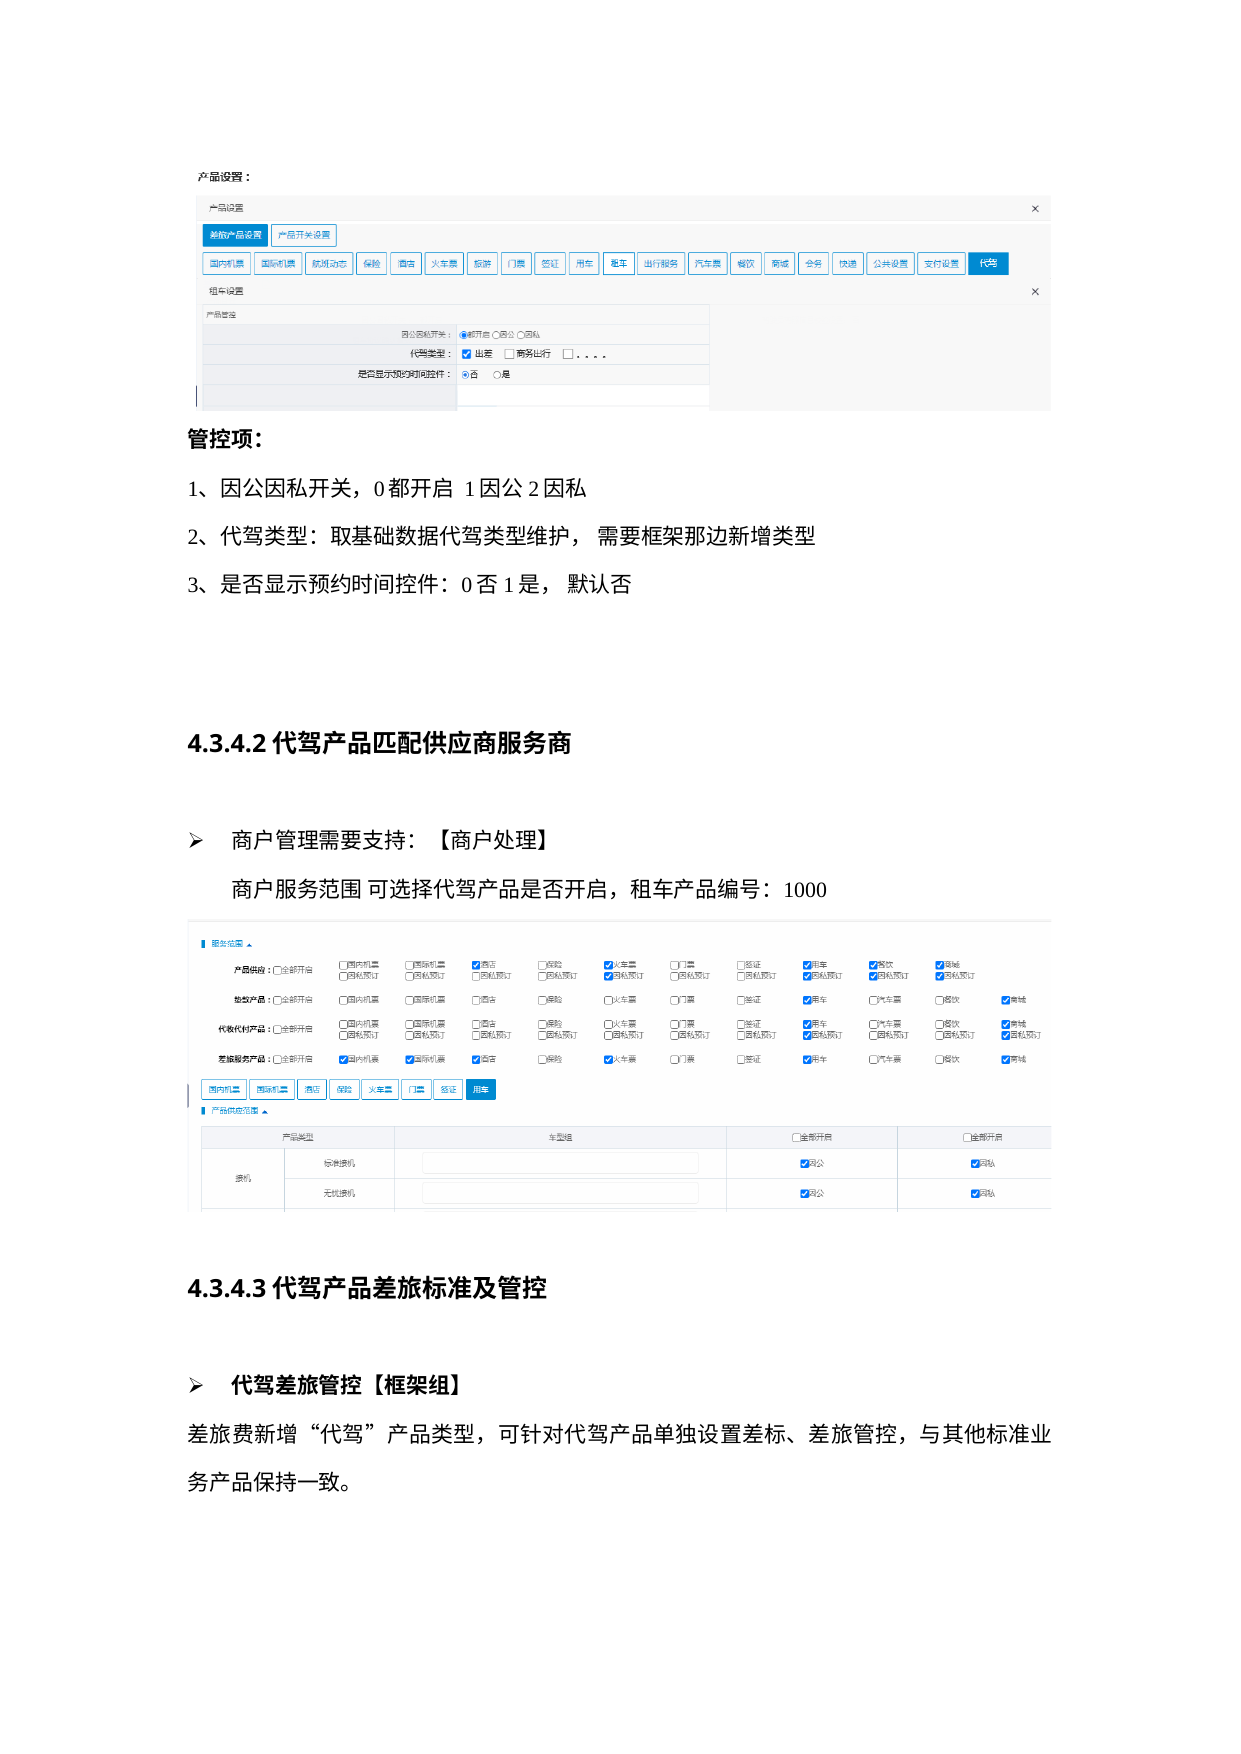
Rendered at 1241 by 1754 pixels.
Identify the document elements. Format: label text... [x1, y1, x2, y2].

picture [187, 162, 1052, 411]
subtitle 4.3.4.3 代驾产品差旅标准及管控 [187, 1254, 1053, 1319]
list 商户管理需要支持：【商户处理】 [187, 823, 1053, 855]
text 商户服务范围 可选择代驾产品是否开启，租车产品编号：1000 [187, 871, 1053, 904]
list 1、因公因私开关，0都开启 1因公 2因私 [187, 470, 1053, 503]
list 3、是否显示预约时间控件：0否 1是， 默认否 [187, 567, 1053, 599]
list 管控项： [187, 422, 1053, 454]
text 差旅费新增“代驾”产品类型，可针对代驾产品单独设置差标、差旅管控，与其他标准业务产品保持一致。 [187, 1416, 1053, 1497]
list 代驾差旅管控【框架组】 [187, 1368, 1053, 1400]
list 2、代驾类型：取基础数据代驾类型维护， 需要框架那边新增类型 [187, 519, 1053, 551]
picture [187, 919, 1052, 1212]
subtitle 4.3.4.2 代驾产品匹配供应商服务商 [187, 709, 1053, 774]
